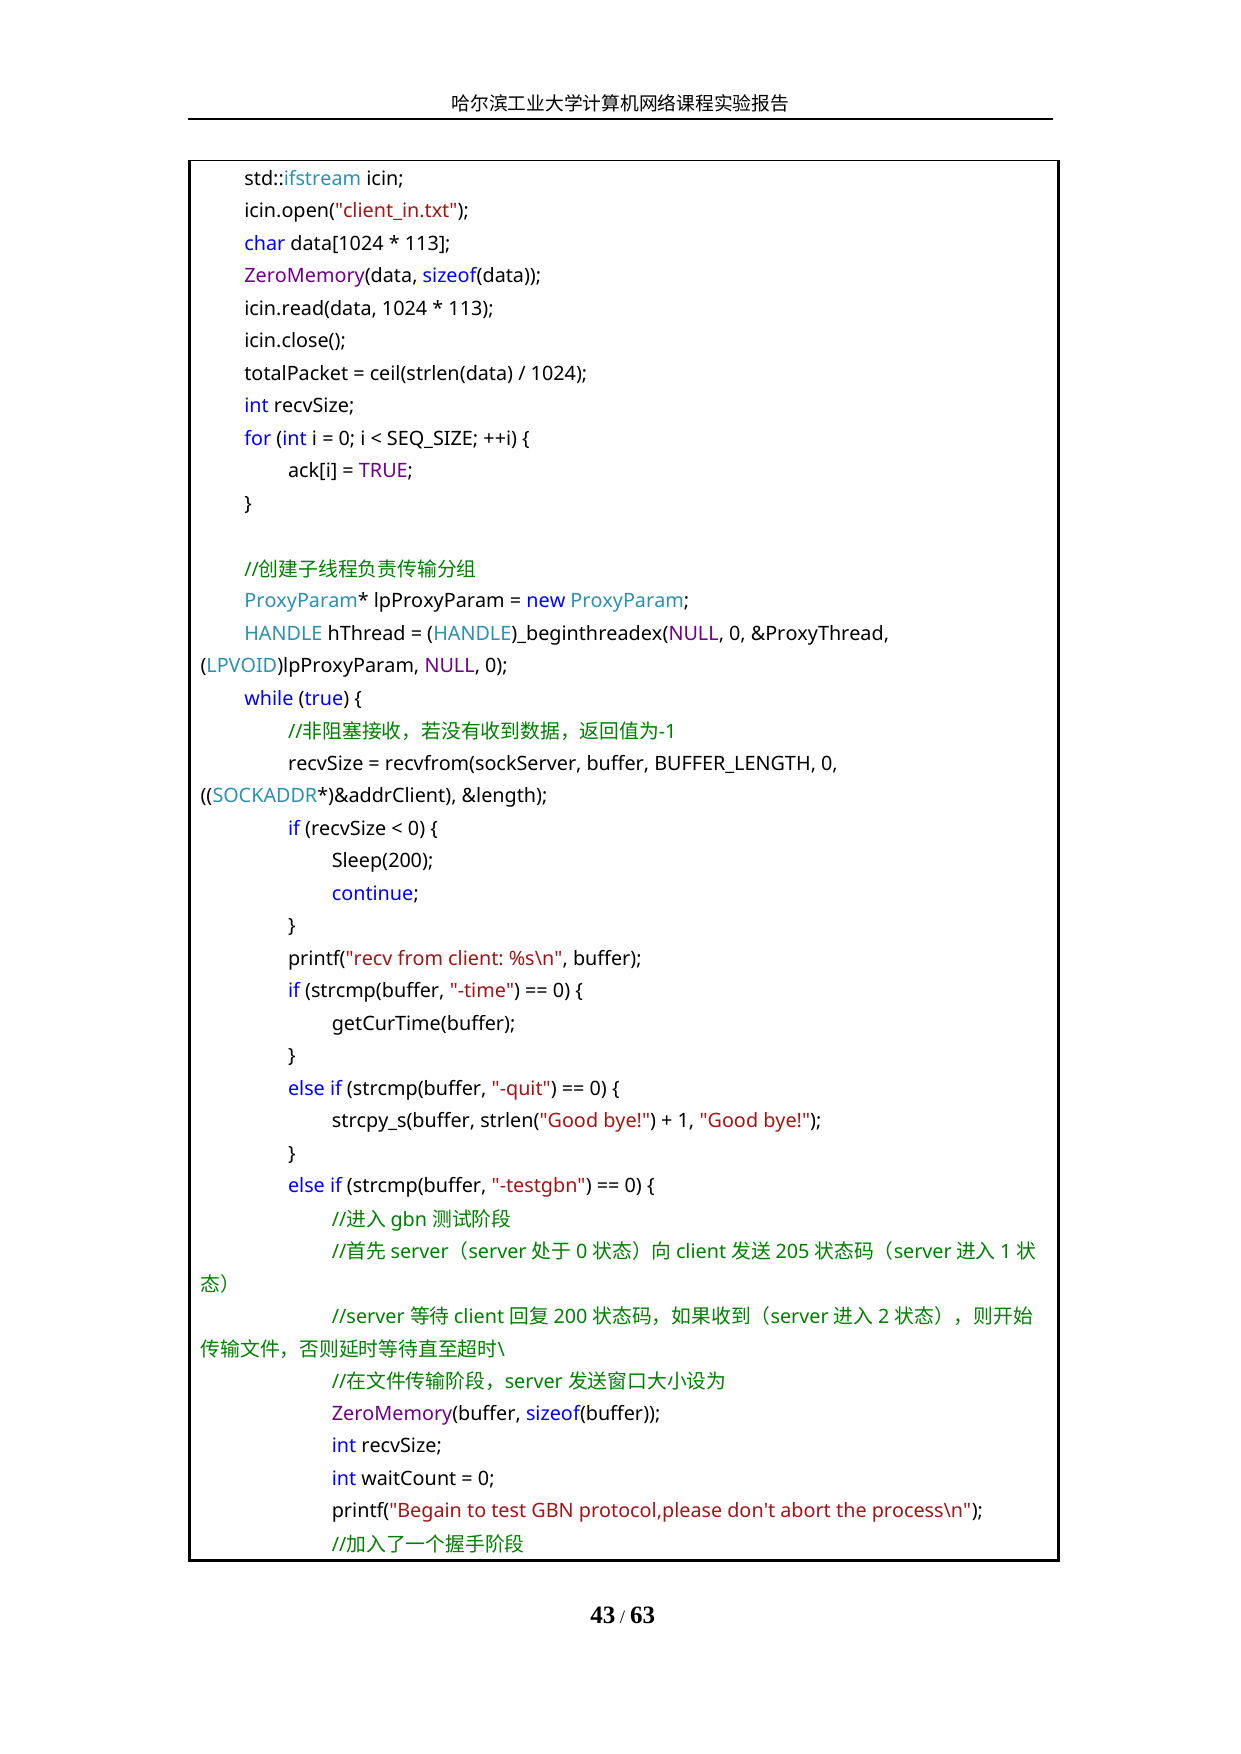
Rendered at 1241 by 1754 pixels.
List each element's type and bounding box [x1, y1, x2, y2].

table_cell [191, 161, 1057, 1559]
